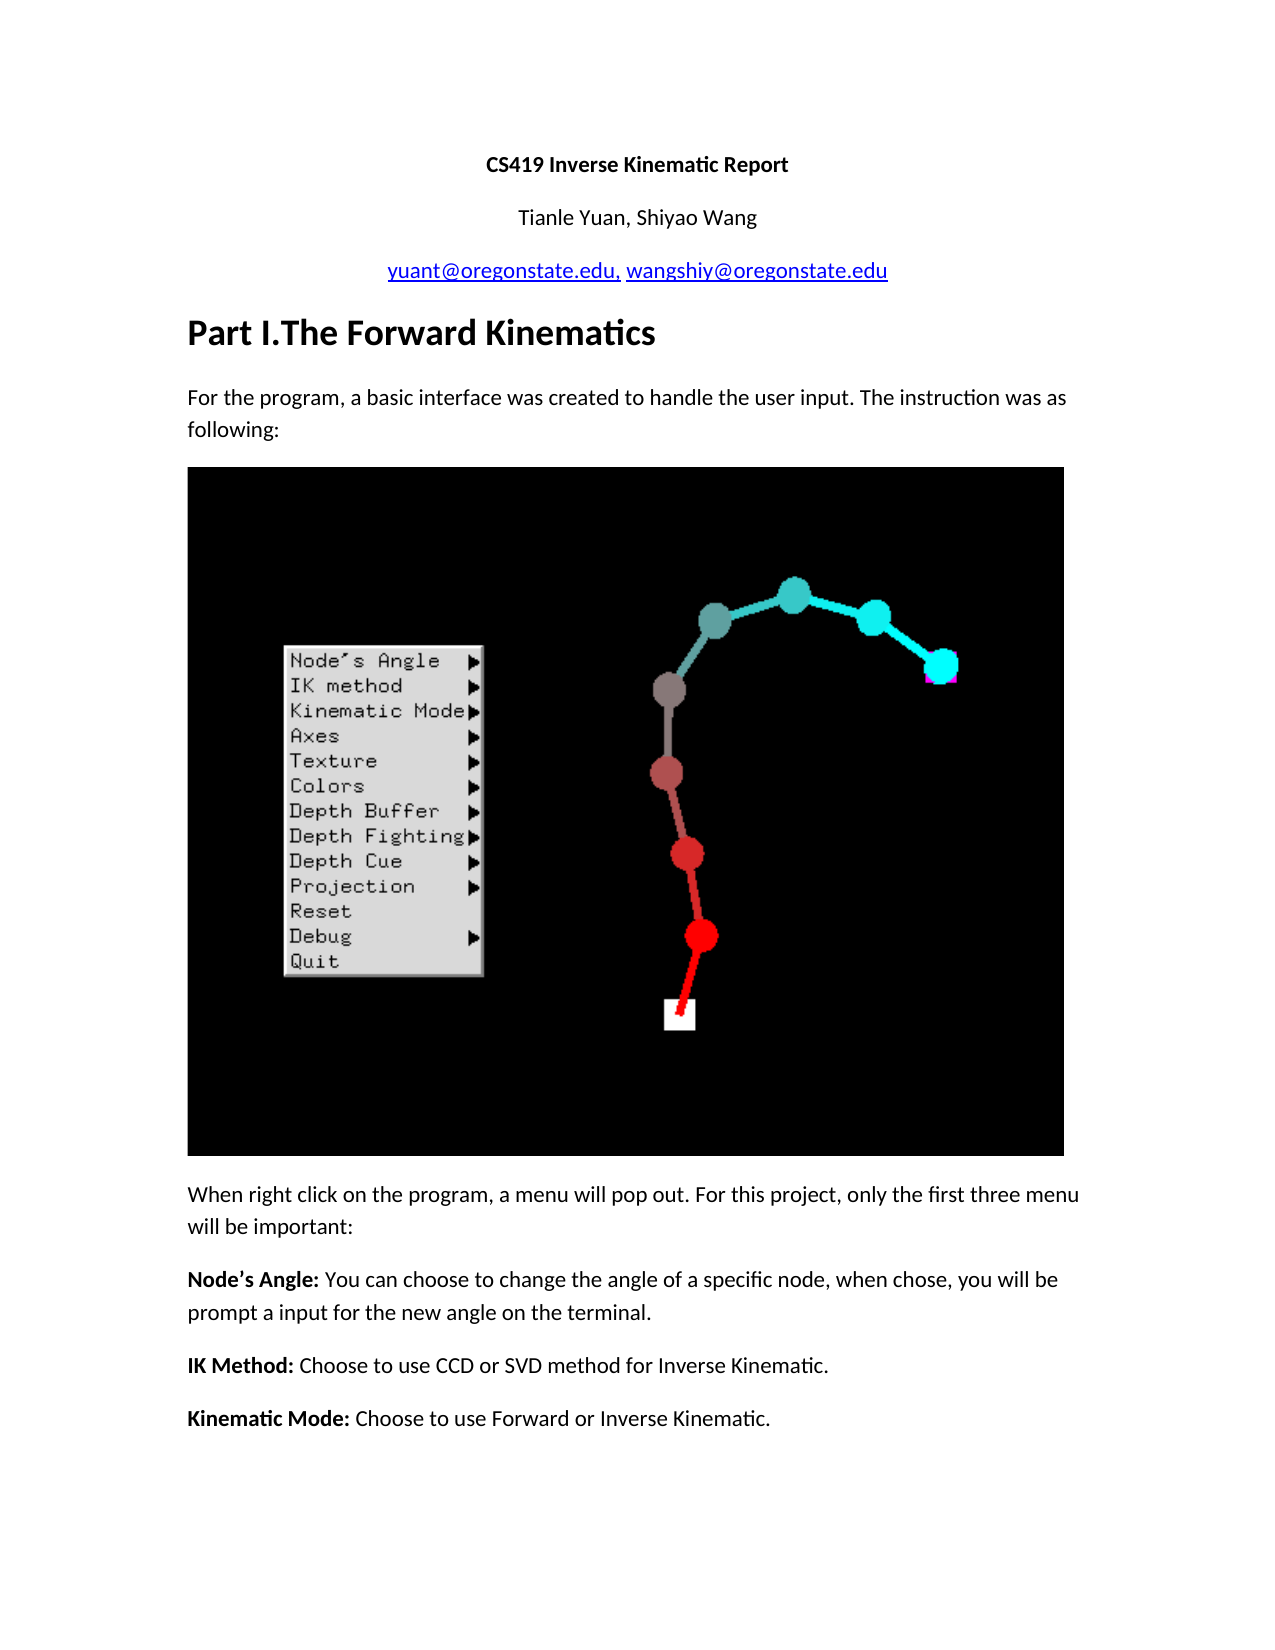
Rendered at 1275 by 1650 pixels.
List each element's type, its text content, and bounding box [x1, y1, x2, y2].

text yuant@oregonstate.edu, wangshiy@oregonstate.edu [187, 256, 1087, 284]
text Tianle Yuan, Shiyao Wang [187, 203, 1087, 231]
text IK Method: Choose to use CCD or SVD method for Inverse Kinematic. [187, 1351, 1087, 1379]
text CS419 Inverse Kinematic Report [187, 150, 1087, 178]
text Part I.The Forward Kinematics [187, 309, 1087, 355]
text Kinematic Mode: Choose to use Forward or Inverse Kinematic. [187, 1404, 1087, 1432]
text Node’s Angle: You can choose to change the angle of a specific node, when chose, you will be prompt a input for the new angle on the terminal. [187, 1266, 1087, 1326]
text For the program, a basic interface was created to handle the user input. The instruction was as following: [187, 383, 1087, 443]
text When right click on the program, a menu will pop out. For this project, only the first three menu will be important: [187, 1180, 1087, 1241]
picture [187, 467, 1064, 1156]
